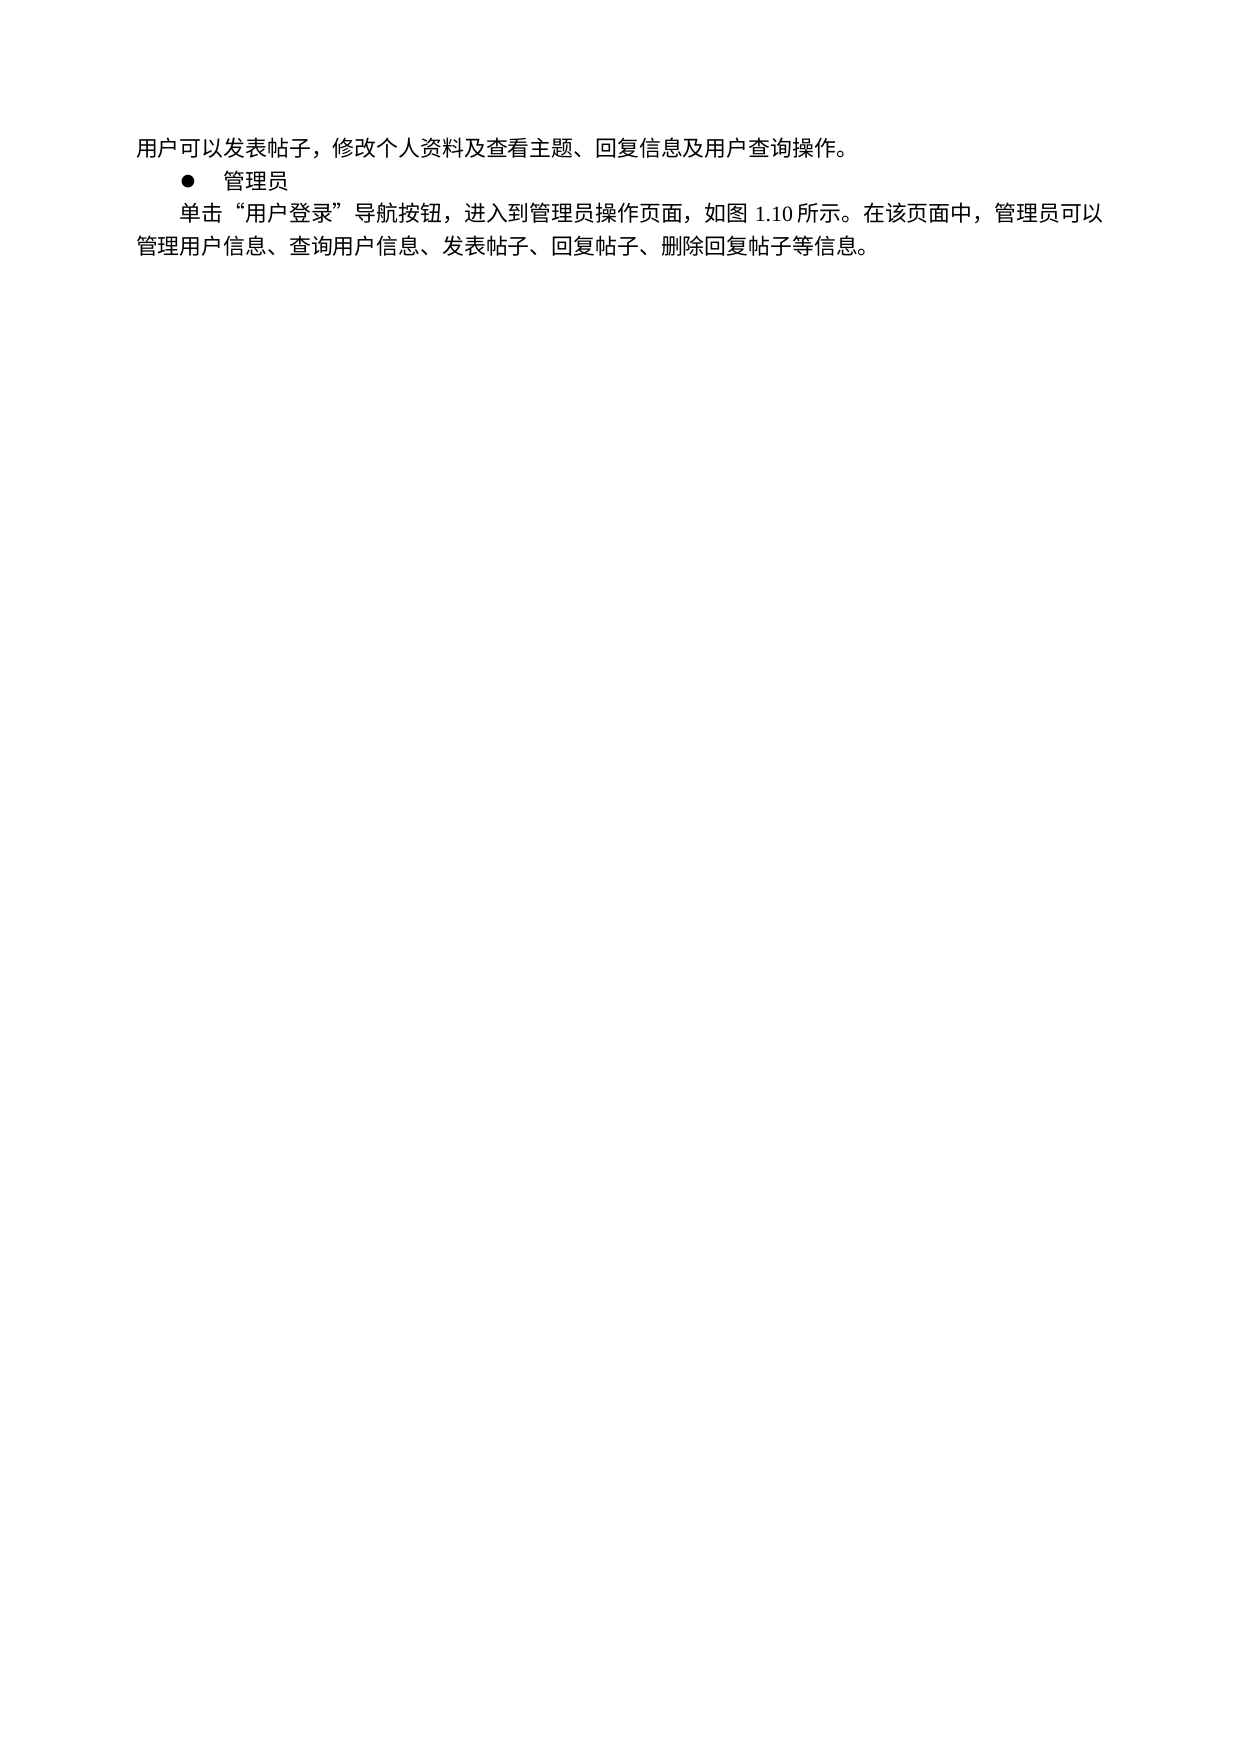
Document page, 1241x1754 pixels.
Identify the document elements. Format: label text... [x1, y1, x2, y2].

text 单击“用户登录”导航按钮，进入到管理员操作页面，如图1.10所示。在该页面中，管理员可以管理用户信息、查询用户信息、发表帖子、回复帖子、删除回复帖子等信息。 [136, 195, 1104, 261]
text 管理员 [179, 163, 1104, 195]
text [136, 130, 1104, 163]
